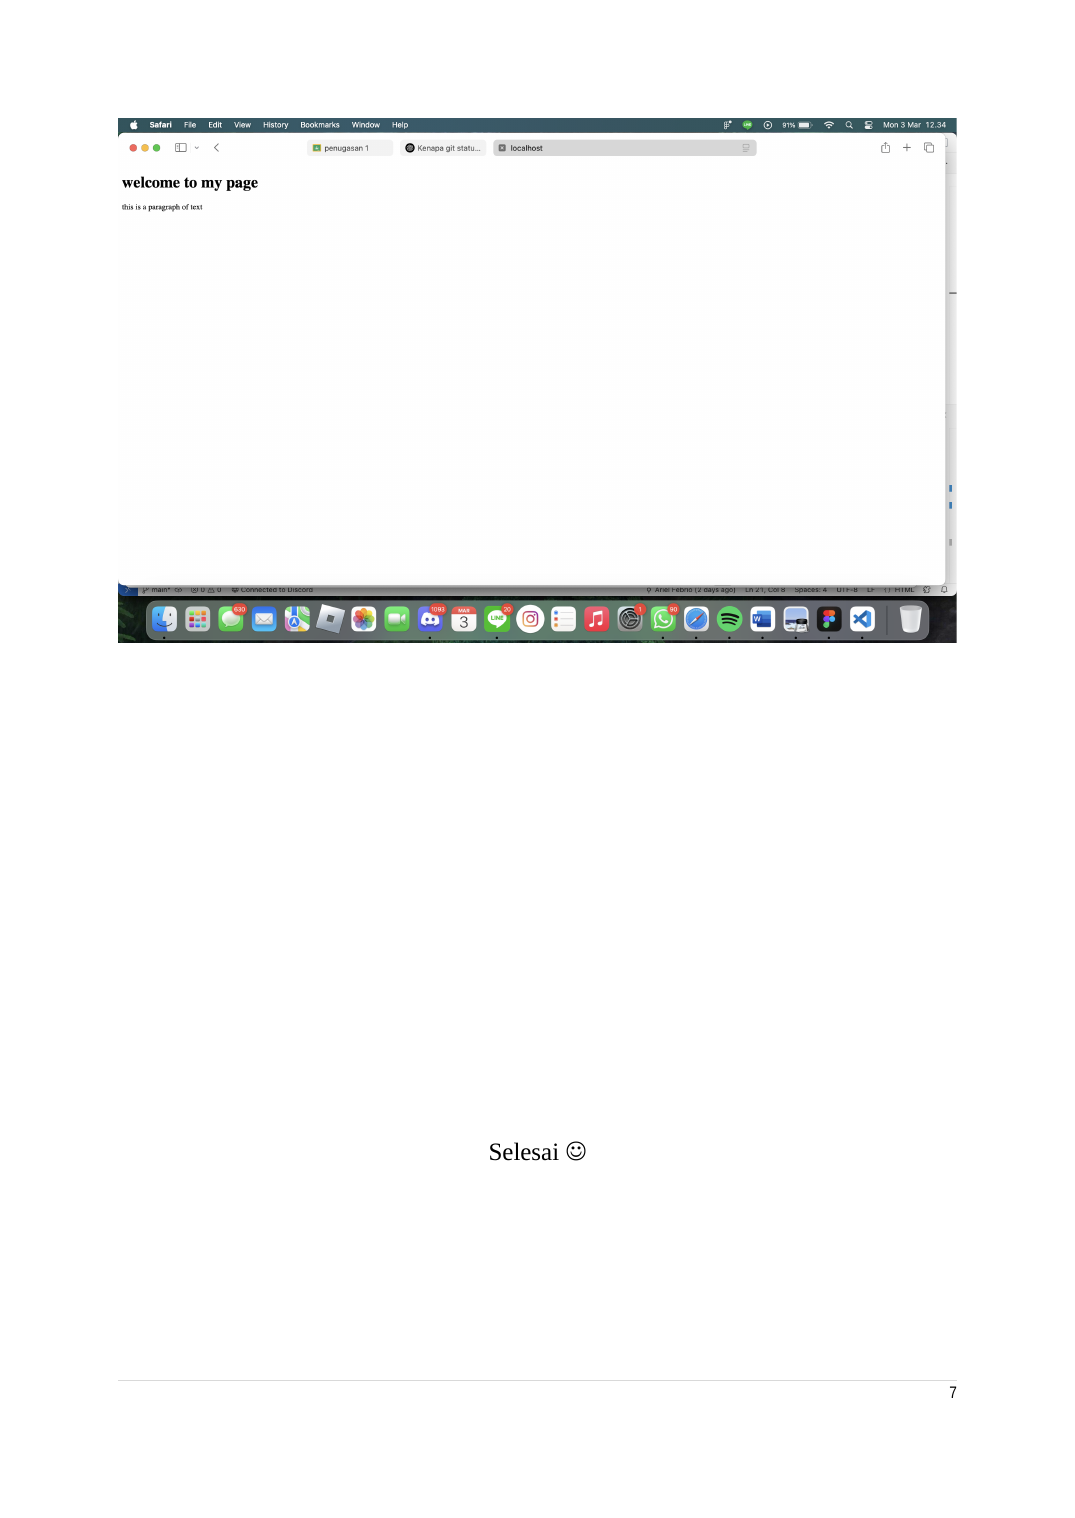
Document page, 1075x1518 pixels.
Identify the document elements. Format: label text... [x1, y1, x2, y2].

picture [118, 118, 957, 643]
text Selesai [118, 1137, 957, 1166]
